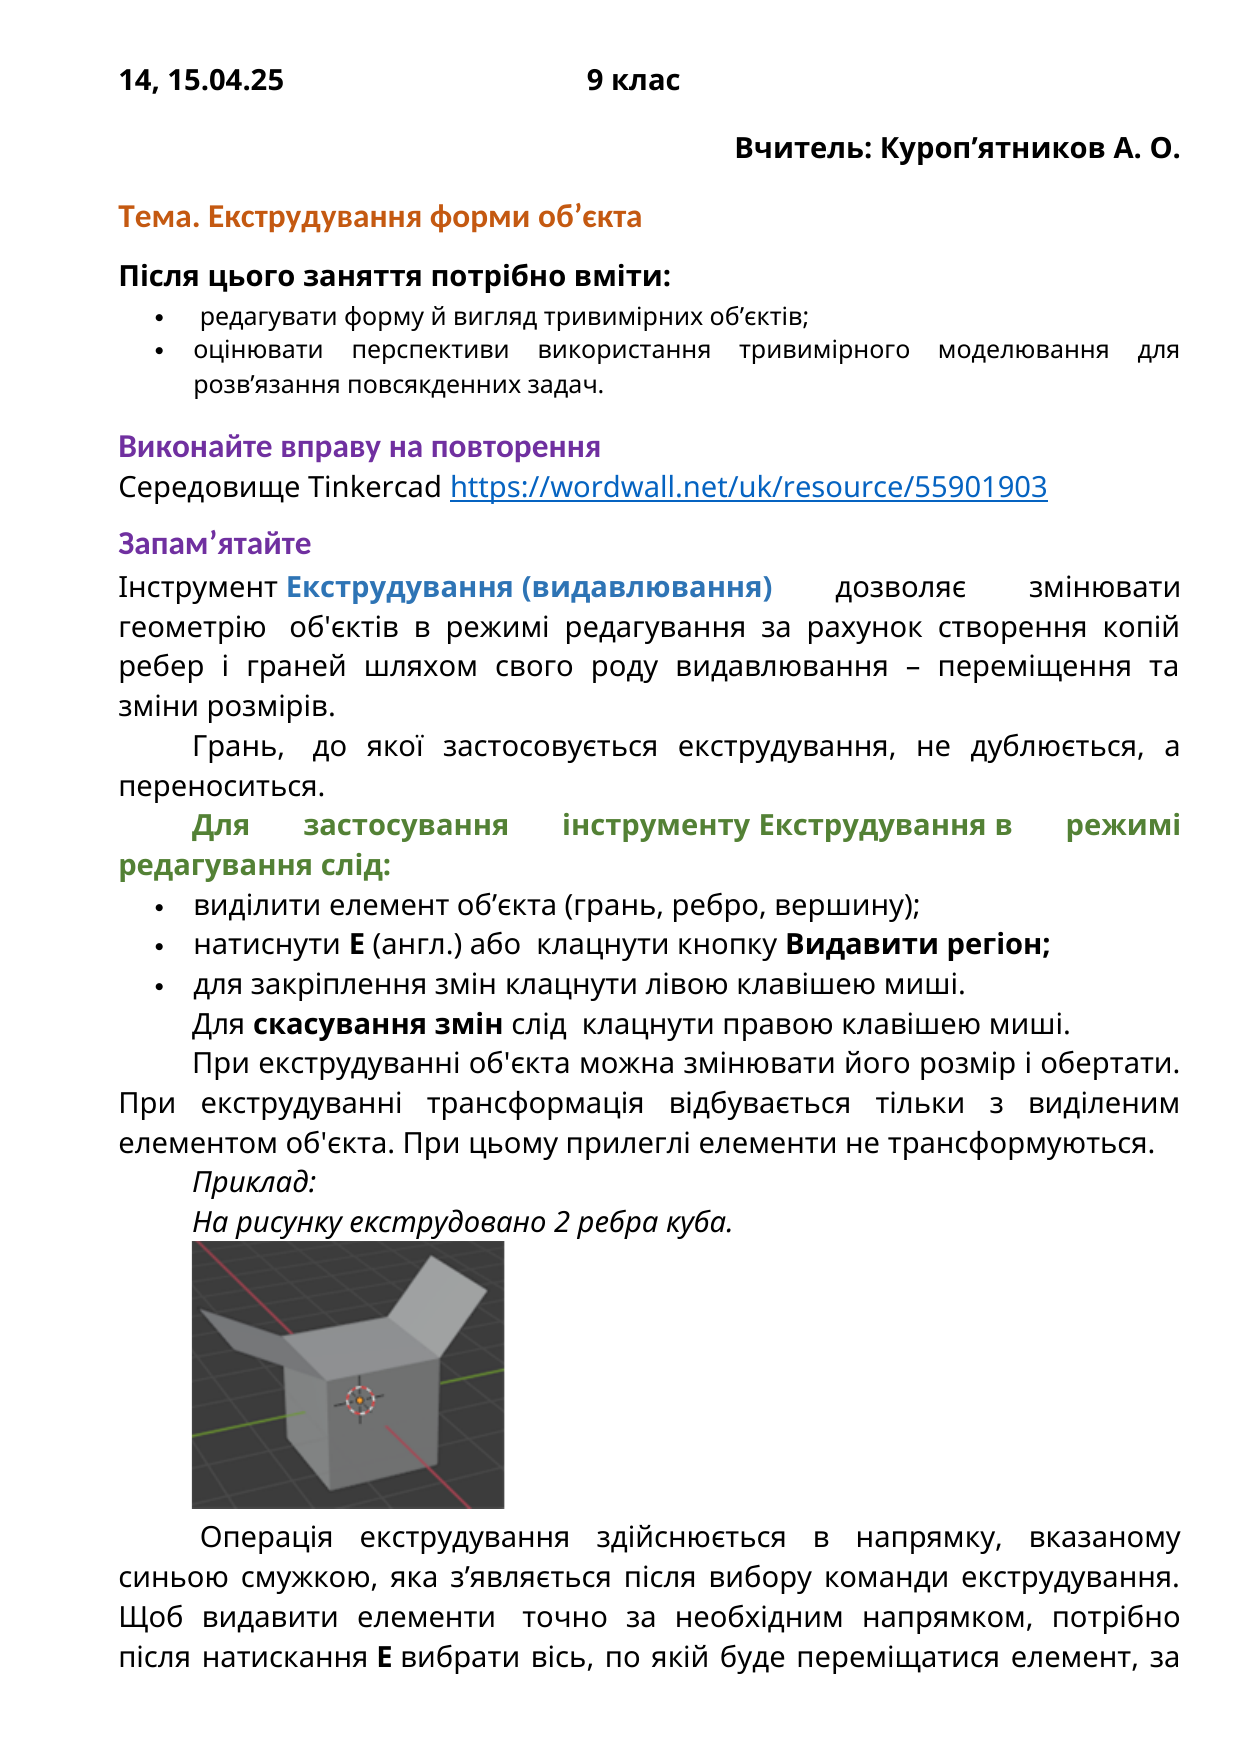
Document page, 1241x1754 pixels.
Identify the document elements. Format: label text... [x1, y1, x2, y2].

list оцінювати перспективи використання тривимірного моделювання для розв’язання повсякденних задач. [156, 332, 1181, 400]
text При екструдуванні об'єкта можна змінювати його розмір і обертати. При екструдуванні трансформація відбувається тільки з виділеним елементом об'єкта. При цьому прилеглі елементи не трансформуються. [118, 1043, 1181, 1162]
text Для скасування змін слід клацнути правою клавішею миші. [118, 1003, 1181, 1043]
text 14, 15.04.25 9 клас [118, 59, 1181, 99]
text Тема. Екструдування форми об’єкта [118, 195, 1181, 235]
text Інструмент Екструдування (видавлювання) дозволяє змінювати геометрію об'єктів в режимі редагування за рахунок створення копій ребер і граней шляхом свого роду видавлювання – переміщення та зміни розмірів. [118, 566, 1181, 725]
text Грань, до якої застосовується екструдування, не дублюється, а переноситься. [118, 725, 1181, 804]
text Після цього заняття потрібно вміти: [118, 255, 1181, 295]
text На рисунку екструдовано 2 ребра куба. [118, 1201, 1181, 1241]
text Приклад: [118, 1162, 1181, 1201]
list редагувати форму й вигляд тривимірних об’єктів; [156, 298, 1181, 332]
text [118, 1517, 1181, 1676]
text Для застосування інструменту Екструдування в режимі редагування слід: [118, 804, 1181, 884]
list виділити елемент об’єкта (грань, ребро, вершину); [156, 884, 1181, 923]
list для закріплення змін клацнути лівою клавішею миші. [156, 963, 1181, 1003]
picture [191, 1241, 505, 1509]
text Виконайте вправу на повторення [118, 425, 1181, 466]
text Середовище Tinkercad https://wordwall.net/uk/resource/55901903 [118, 466, 1181, 506]
list натиснути Е (англ.) або клацнути кнопку Видавити регіон; [156, 923, 1181, 963]
text Вчитель: Куроп’ятников А. О. [118, 127, 1181, 167]
text Запам’ятайте [118, 522, 1181, 563]
